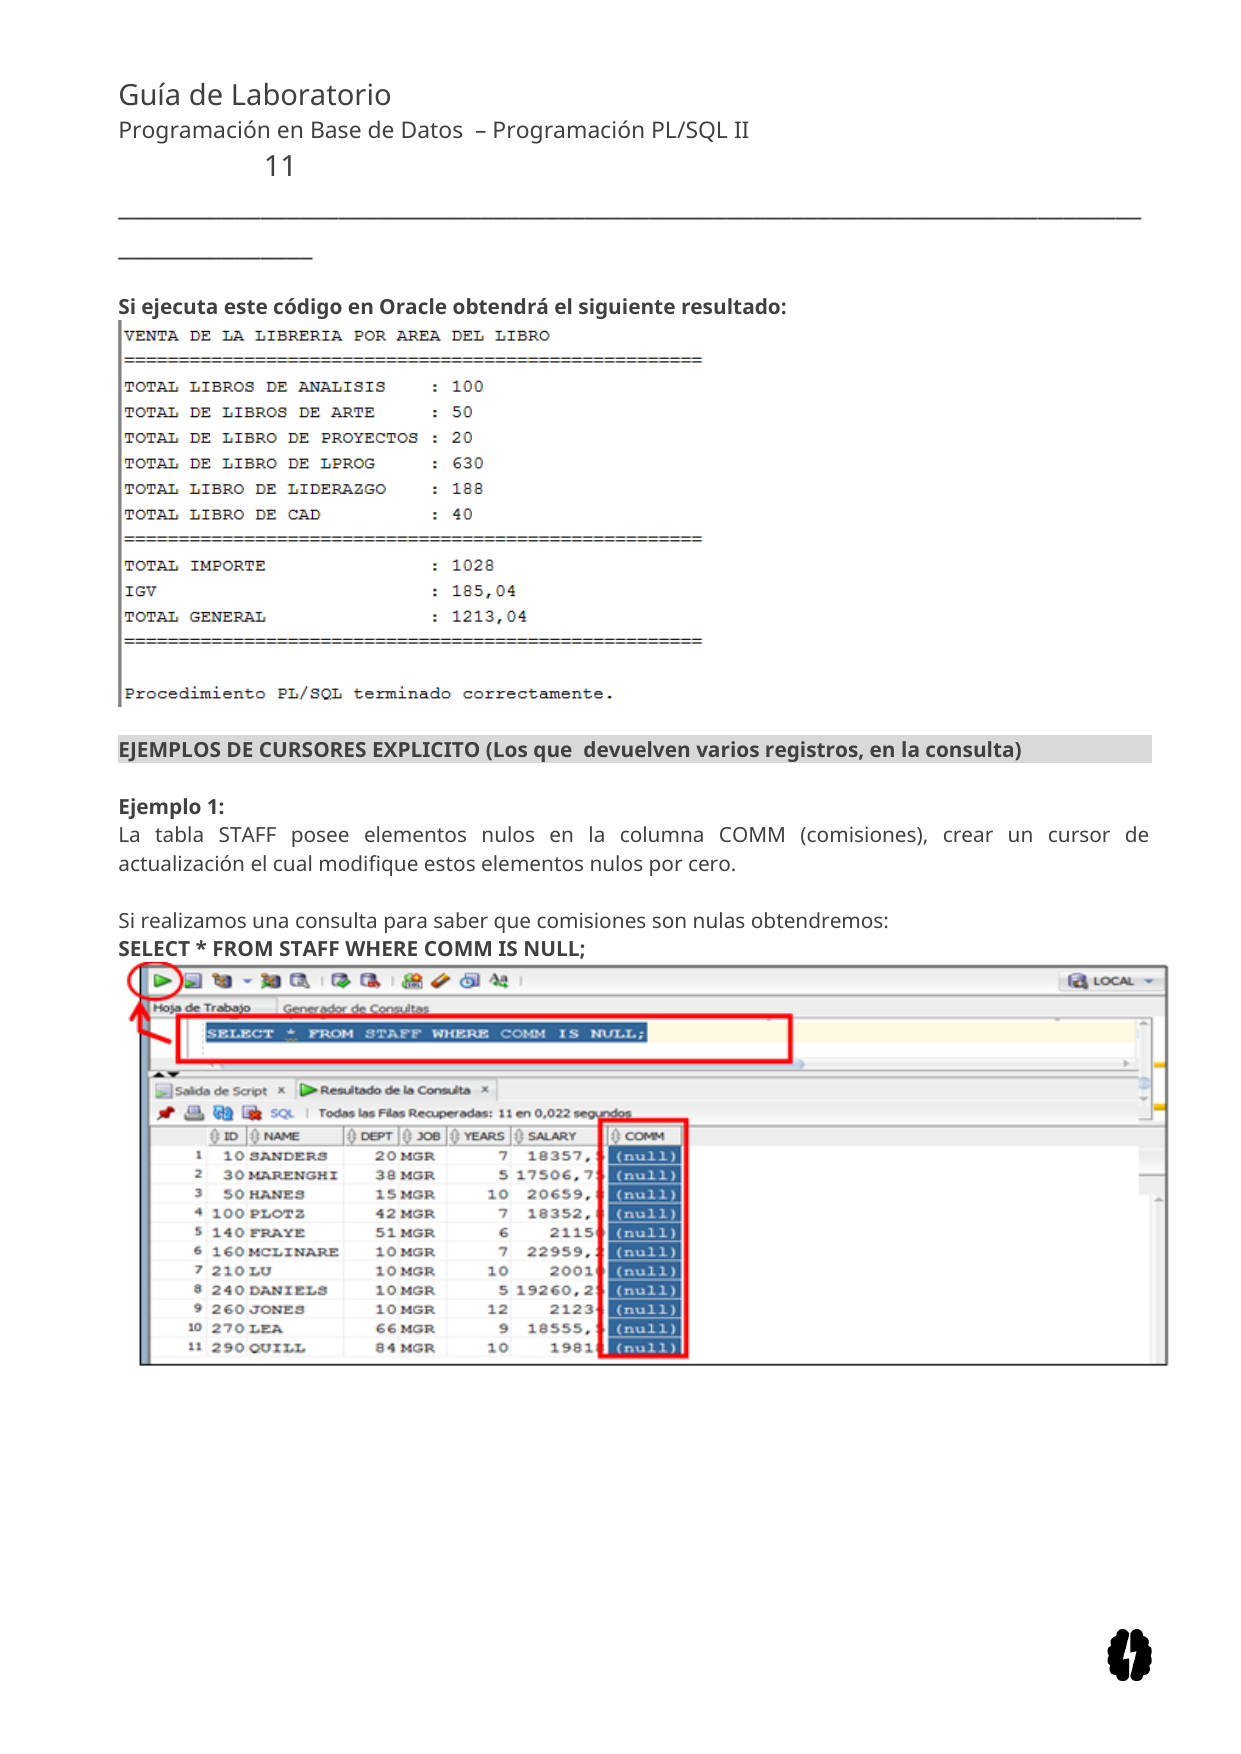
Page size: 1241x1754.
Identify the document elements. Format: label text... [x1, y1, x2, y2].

text Ejemplo 1: [118, 792, 1152, 820]
text EJEMPLOS DE CURSORES EXPLICITO (Los que devuelven varios registros, en la consulta) [118, 735, 1152, 763]
text Si ejecuta este código en Oracle obtendrá el siguiente resultado: [118, 292, 1152, 321]
picture [118, 962, 1170, 1369]
picture [118, 320, 1151, 707]
text SELECT * FROM STAFF WHERE COMM IS NULL; [118, 934, 1152, 962]
picture [1107, 1629, 1152, 1681]
text La tabla STAFF posee elementos nulos en la columna COMM (comisiones), crear un cursor de actualización el cual modifique estos elementos nulos por cero. [118, 820, 1152, 877]
text Si realizamos una consulta para saber que comisiones son nulas obtendremos: [118, 906, 1152, 934]
